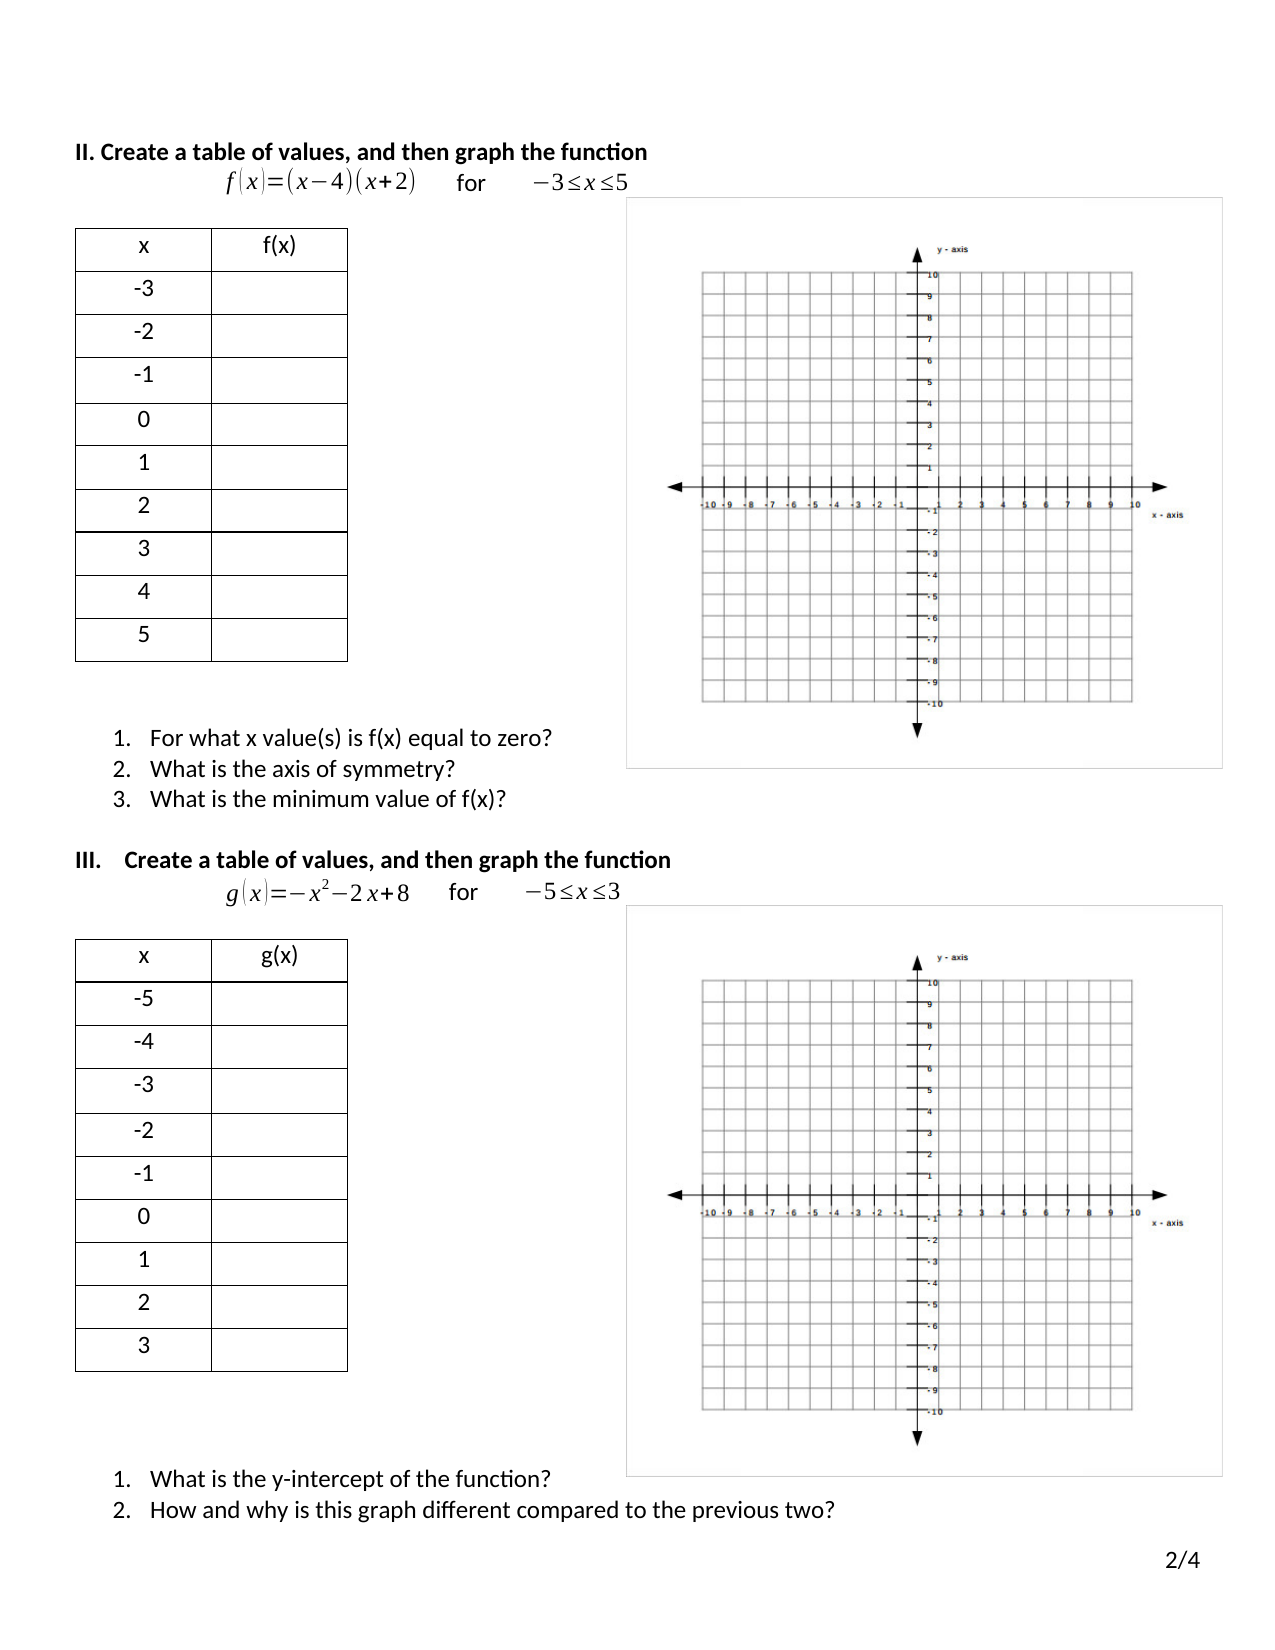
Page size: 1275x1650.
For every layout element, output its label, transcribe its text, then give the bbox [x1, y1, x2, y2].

table_cell -3 [76, 1069, 211, 1113]
table_cell [212, 272, 347, 314]
table_header x [76, 229, 211, 271]
text II. Create a table of values, and then graph the function [75, 136, 1200, 167]
table_cell [212, 1243, 347, 1285]
text for [75, 875, 1200, 908]
list What is the axis of symmetry? [112, 753, 1200, 784]
table_cell 1 [76, 1243, 211, 1285]
table_cell [212, 1200, 347, 1242]
table_cell [212, 1026, 347, 1067]
table_cell [212, 983, 347, 1024]
table_cell 5 [76, 619, 211, 661]
picture [626, 905, 1223, 1477]
table_cell [212, 533, 347, 574]
table_cell 3 [76, 533, 211, 574]
text for [75, 167, 1200, 197]
table_cell -1 [76, 1157, 211, 1199]
list What is the y-intercept of the function? [112, 1463, 1200, 1494]
list For what x value(s) is f(x) equal to zero? [112, 723, 626, 753]
table_cell -2 [76, 315, 211, 357]
table_cell 0 [76, 404, 211, 445]
table_cell [212, 576, 347, 617]
table_header f(x) [212, 229, 347, 271]
table_cell [212, 404, 347, 445]
table_cell 0 [76, 1200, 211, 1242]
table_header g(x) [212, 940, 347, 981]
table_cell -5 [76, 983, 211, 1024]
table_cell [212, 315, 347, 357]
table_cell 4 [76, 576, 211, 617]
table_cell [212, 619, 347, 661]
table_cell [212, 446, 347, 488]
table_cell [212, 1329, 347, 1371]
table_cell -4 [76, 1026, 211, 1067]
table_cell 2 [76, 1286, 211, 1328]
table_cell -1 [76, 358, 211, 402]
table_cell [212, 1114, 347, 1156]
table_cell [212, 1286, 347, 1328]
table_cell [212, 358, 347, 402]
table_cell -3 [76, 272, 211, 314]
table_cell [212, 1069, 347, 1113]
text III. Create a table of values, and then graph the function [75, 845, 1200, 875]
table_cell 2 [76, 490, 211, 531]
picture [626, 197, 1223, 769]
list How and why is this graph different compared to the previous two? [112, 1494, 1200, 1524]
table_cell -2 [76, 1114, 211, 1156]
table_cell 1 [76, 446, 211, 488]
table_cell [212, 1157, 347, 1199]
table_cell 3 [76, 1329, 211, 1371]
table_header x [76, 940, 211, 981]
list What is the minimum value of f(x)? [112, 784, 1200, 814]
table_cell [212, 490, 347, 531]
